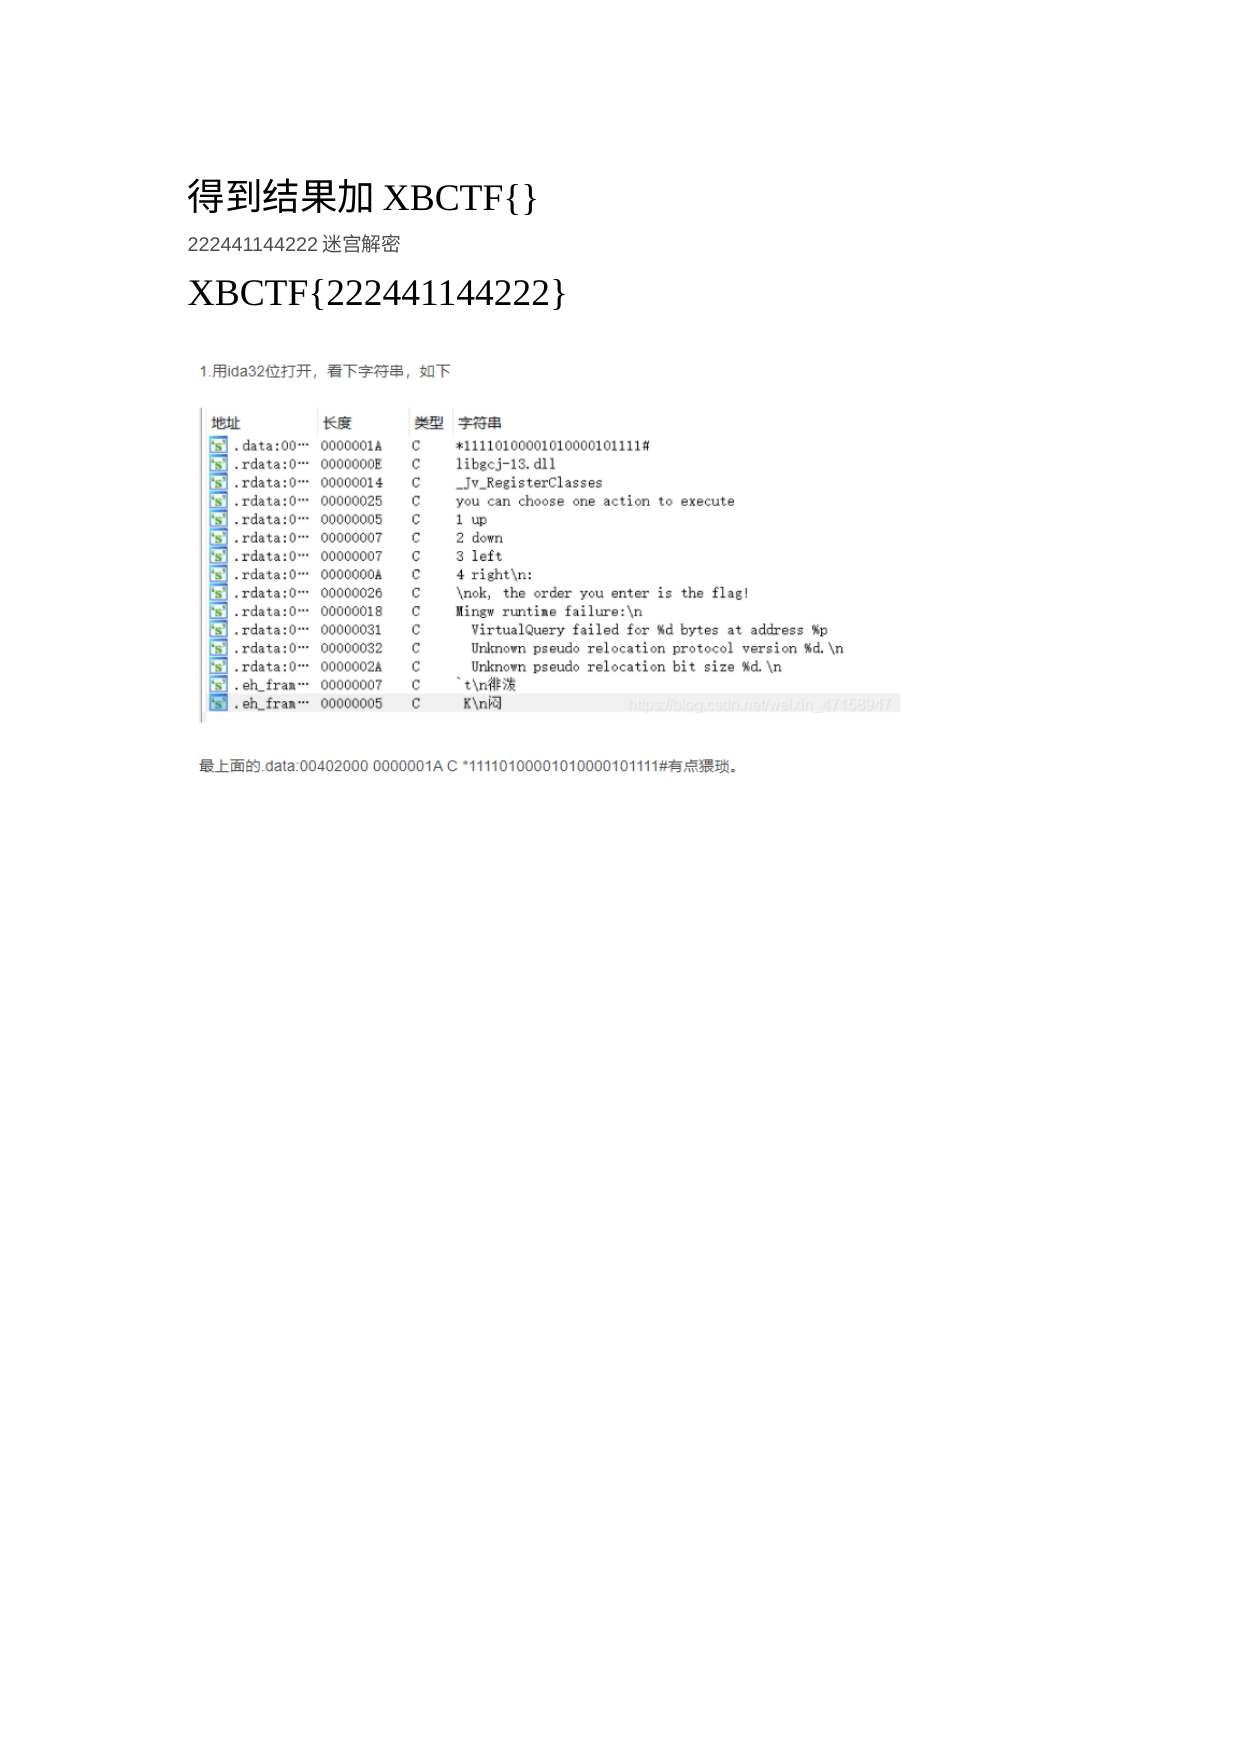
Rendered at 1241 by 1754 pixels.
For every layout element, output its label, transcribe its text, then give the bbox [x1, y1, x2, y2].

text XBCTF{222441144222} [187, 259, 1053, 324]
text 得到结果加XBCTF{} [187, 162, 1053, 227]
text 222441144222迷宫解密 [187, 227, 1053, 259]
picture [187, 357, 1052, 782]
